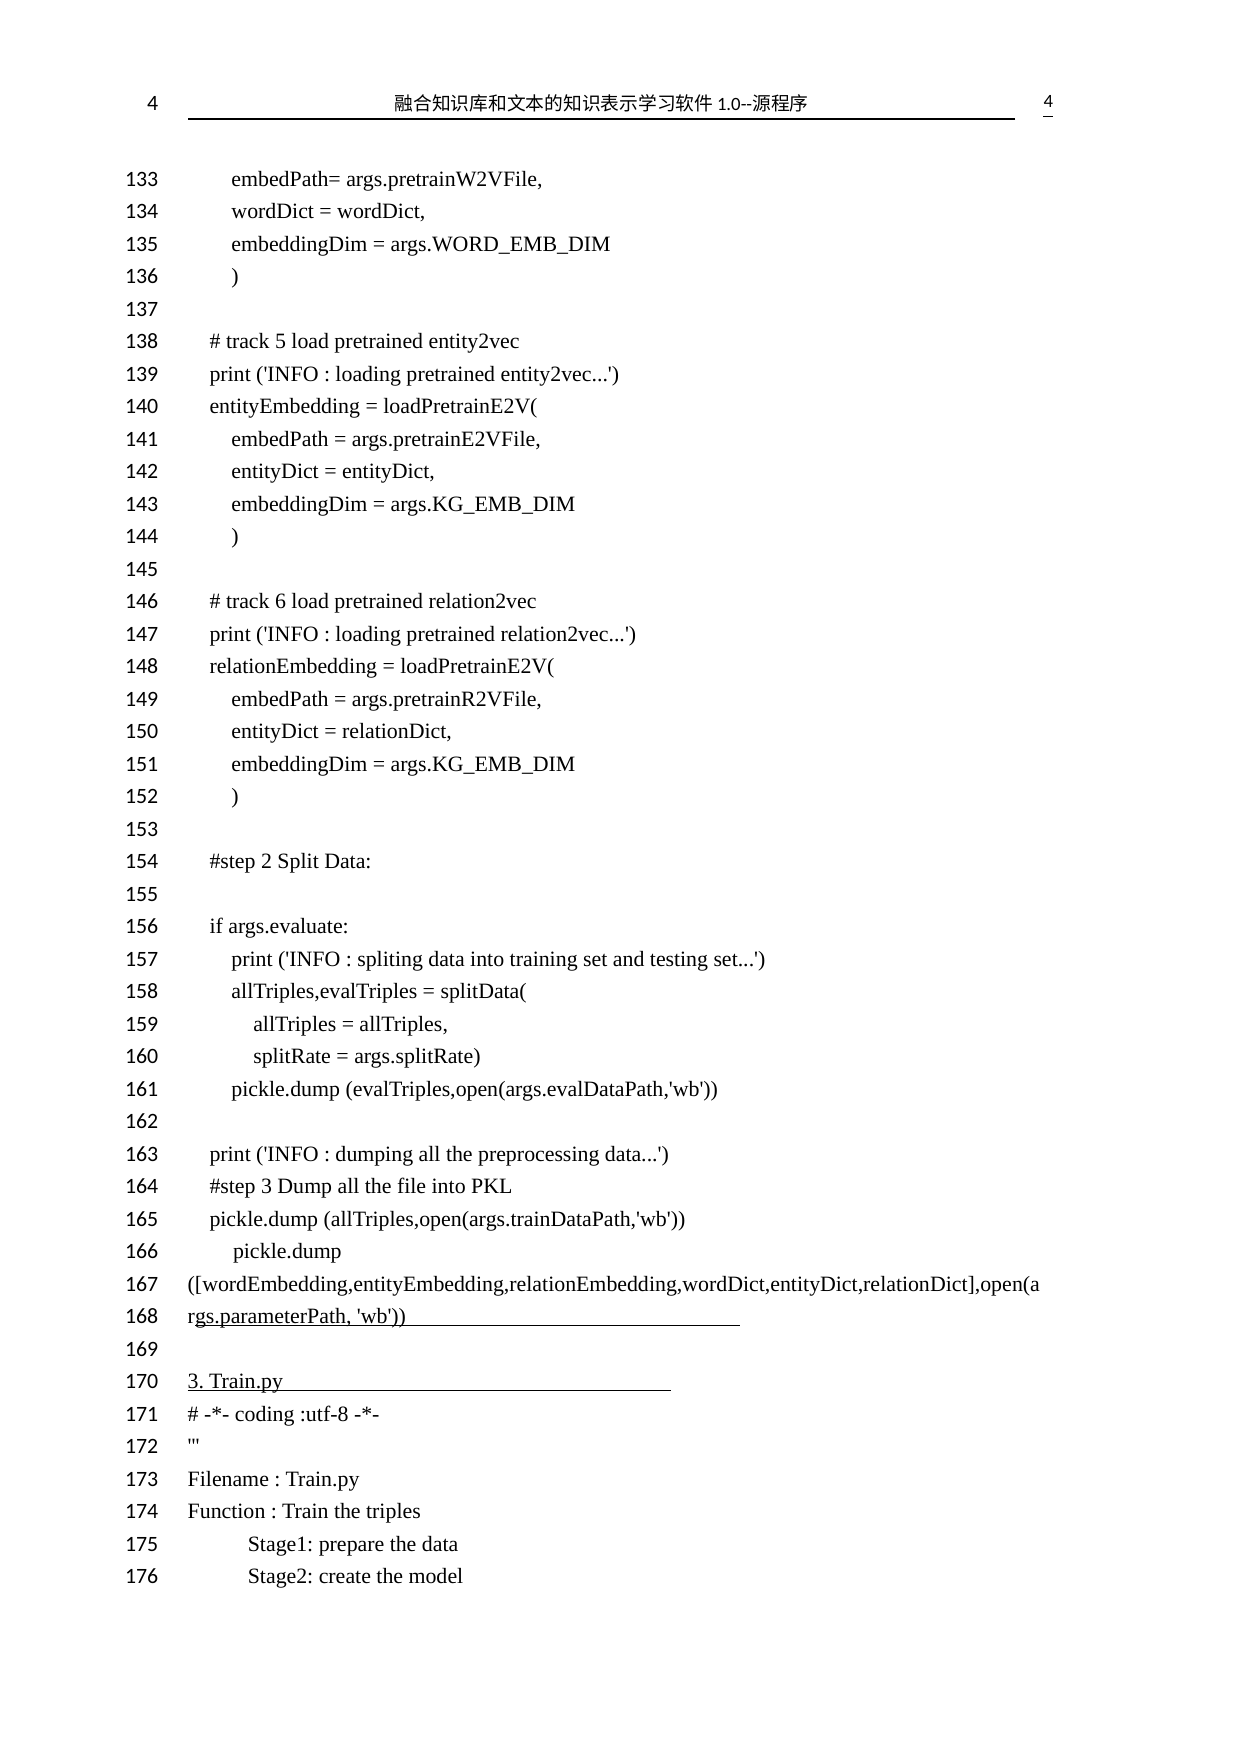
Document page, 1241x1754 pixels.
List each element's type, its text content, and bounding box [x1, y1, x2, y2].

text Stage1: prepare the data [187, 1527, 1053, 1559]
text embedPath = args.pretrainR2VFile, [187, 682, 1053, 714]
text splitRate = args.splitRate) [187, 1039, 1053, 1072]
text Stage2: create the model [187, 1559, 1053, 1592]
text embeddingDim = args.KG_EMB_DIM [187, 747, 1053, 779]
text Filename : Train.py [187, 1462, 1053, 1494]
text embedPath = args.pretrainE2VFile, [187, 422, 1053, 454]
text ) [187, 779, 1053, 812]
text allTriples = allTriples, [187, 1007, 1053, 1039]
text #step 3 Dump all the file into PKL [187, 1169, 1053, 1202]
text print ('INFO : loading pretrained relation2vec...') [187, 617, 1053, 649]
text print ('INFO : dumping all the preprocessing data...') [187, 1137, 1053, 1169]
text pickle.dump ([wordEmbedding,entityEmbedding,relationEmbedding,wordDict,entityDict,relationDict],open(args.parameterPath, 'wb')) [187, 1234, 1053, 1332]
text #step 2 Split Data: [187, 844, 1053, 877]
text pickle.dump (evalTriples,open(args.evalDataPath,'wb')) [187, 1072, 1053, 1104]
text Function : Train the triples [187, 1494, 1053, 1527]
text pickle.dump (allTriples,open(args.trainDataPath,'wb')) [187, 1202, 1053, 1234]
text wordDict = wordDict, [187, 194, 1053, 227]
text ''' [187, 1429, 1053, 1462]
text if args.evaluate: [187, 909, 1053, 942]
text embeddingDim = args.KG_EMB_DIM [187, 487, 1053, 519]
text ) [187, 259, 1053, 292]
text allTriples,evalTriples = splitData( [187, 974, 1053, 1007]
text 3. Train.py [187, 1364, 1053, 1397]
text # track 6 load pretrained relation2vec [187, 584, 1053, 617]
text # -*- coding :utf-8 -*- [187, 1397, 1053, 1429]
text print ('INFO : spliting data into training set and testing set...') [187, 942, 1053, 974]
text entityEmbedding = loadPretrainE2V( [187, 389, 1053, 422]
text entityDict = relationDict, [187, 714, 1053, 747]
text # track 5 load pretrained entity2vec [187, 324, 1053, 357]
text relationEmbedding = loadPretrainE2V( [187, 649, 1053, 682]
text print ('INFO : loading pretrained entity2vec...') [187, 357, 1053, 389]
text entityDict = entityDict, [187, 454, 1053, 487]
text embeddingDim = args.WORD_EMB_DIM [187, 227, 1053, 259]
text embedPath= args.pretrainW2VFile, [187, 162, 1053, 194]
text ) [187, 519, 1053, 552]
